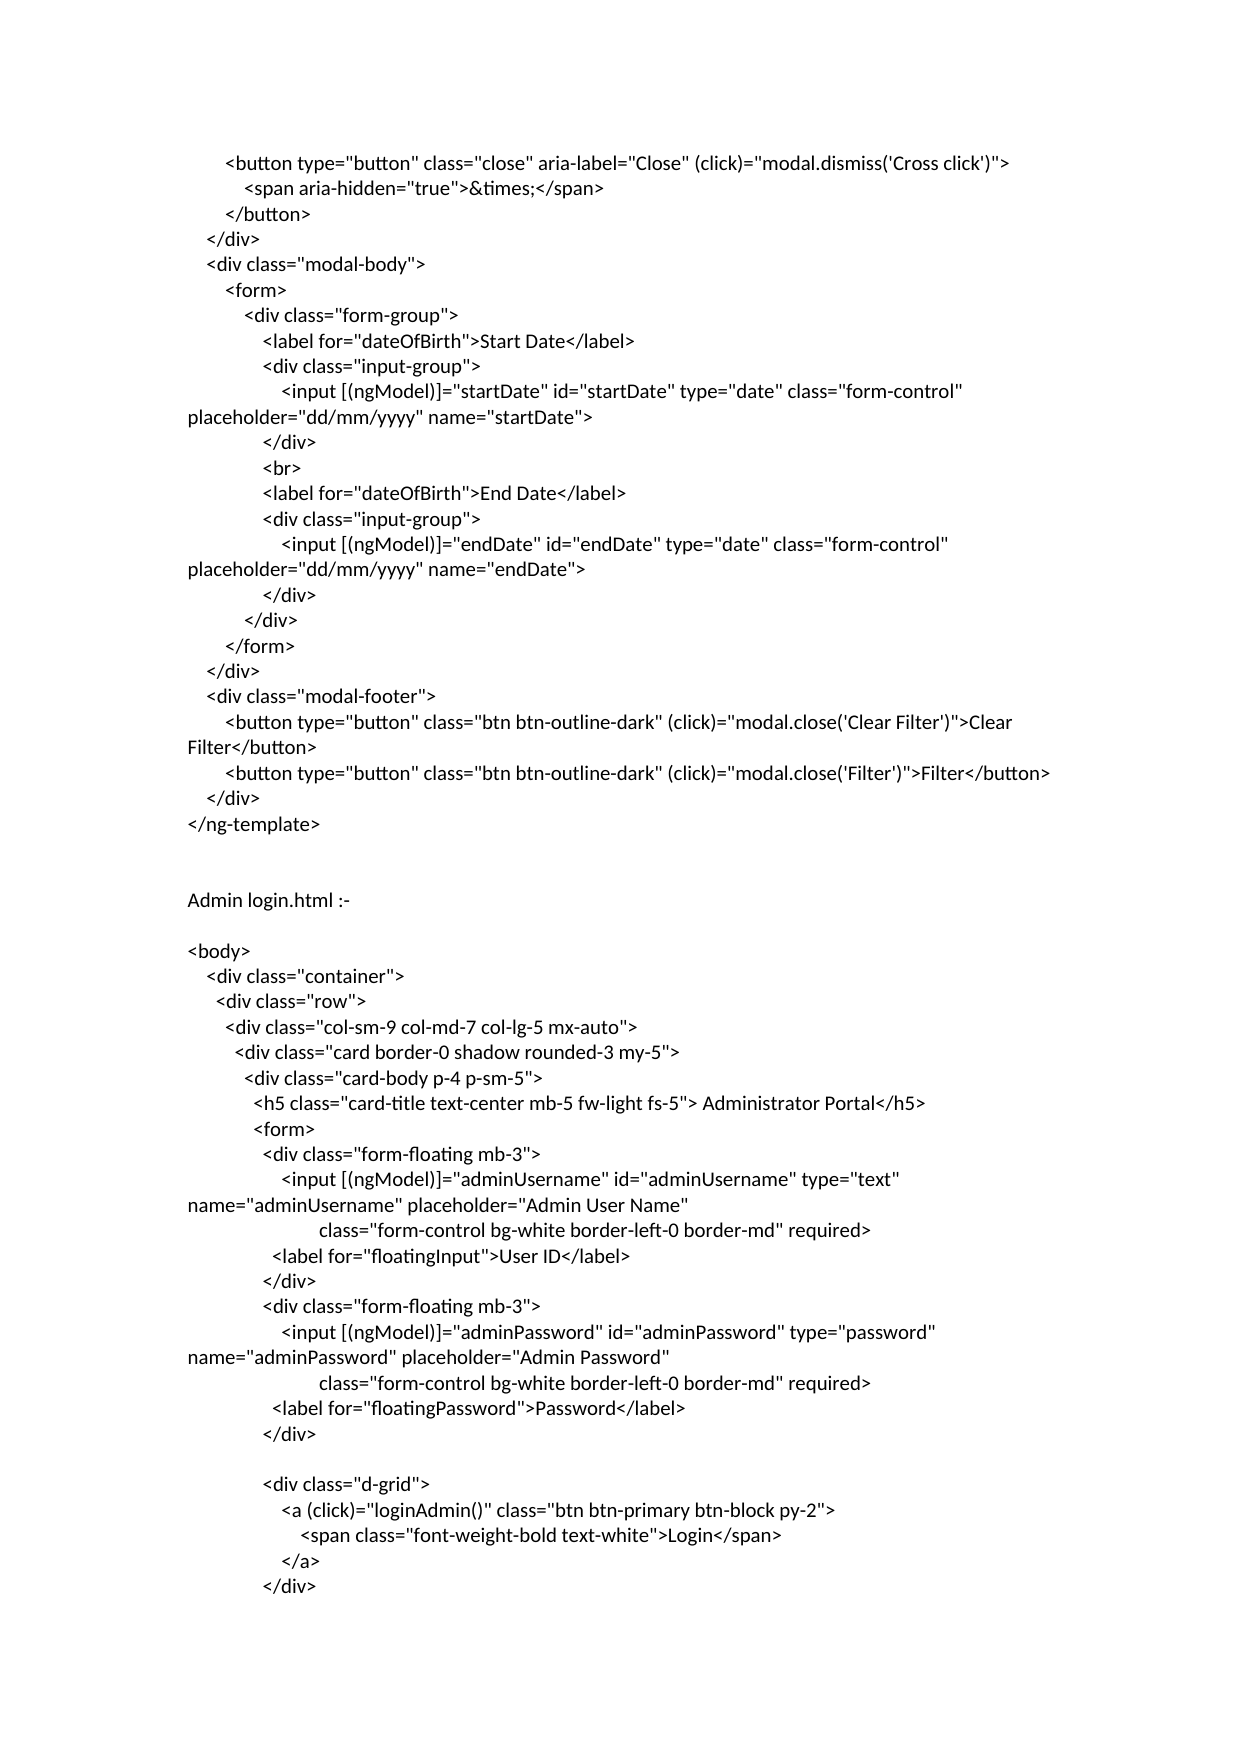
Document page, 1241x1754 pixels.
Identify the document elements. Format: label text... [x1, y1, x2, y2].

text </div> [187, 658, 1053, 684]
text </div> [187, 429, 1053, 455]
text </div> [187, 607, 1053, 633]
text </ng-template> [187, 811, 1053, 836]
text <input [(ngModel)]="startDate" id="startDate" type="date" class="form-control" placeholder="dd/mm/yyyy" name="startDate"> [187, 379, 1053, 429]
text <button type="button" class="btn btn-outline-dark" (click)="modal.close('Clear Filter')">Clear Filter</button> [187, 709, 1053, 760]
text </div> [187, 582, 1053, 607]
text <label for="floatingInput">User ID</label> [187, 1243, 1053, 1268]
text </div> [187, 1421, 1053, 1446]
text <label for="dateOfBirth">Start Date</label> [187, 328, 1053, 353]
text </div> [187, 226, 1053, 252]
text <form> [187, 277, 1053, 302]
text </form> [187, 633, 1053, 658]
text <span aria-hidden="true">&times;</span> [187, 175, 1053, 201]
text Admin login.html :- [187, 887, 1053, 912]
text <a (click)="loginAdmin()" class="btn btn-primary btn-block py-2"> [187, 1497, 1053, 1522]
text <label for="floatingPassword">Password</label> [187, 1395, 1053, 1421]
text </div> [187, 785, 1053, 811]
text class="form-control bg-white border-left-0 border-md" required> [187, 1217, 1053, 1243]
text <div class="input-group"> [187, 353, 1053, 379]
text </a> [187, 1548, 1053, 1573]
text <div class="form-floating mb-3"> [187, 1141, 1053, 1167]
text <input [(ngModel)]="adminUsername" id="adminUsername" type="text" name="adminUsername" placeholder="Admin User Name" [187, 1167, 1053, 1217]
text <div class="container"> [187, 963, 1053, 989]
text <div class="form-group"> [187, 302, 1053, 328]
text <div class="row"> [187, 989, 1053, 1014]
text <body> [187, 938, 1053, 963]
text <button type="button" class="btn btn-outline-dark" (click)="modal.close('Filter')">Filter</button> [187, 760, 1053, 785]
text <button type="button" class="close" aria-label="Close" (click)="modal.dismiss('Cross click')"> [187, 150, 1053, 175]
text </button> [187, 201, 1053, 226]
text <div class="d-grid"> [187, 1472, 1053, 1497]
text </div> [187, 1573, 1053, 1599]
text <span class="font-weight-bold text-white">Login</span> [187, 1522, 1053, 1548]
text <div class="col-sm-9 col-md-7 col-lg-5 mx-auto"> [187, 1014, 1053, 1039]
text class="form-control bg-white border-left-0 border-md" required> [187, 1370, 1053, 1395]
text <div class="modal-body"> [187, 252, 1053, 277]
text <label for="dateOfBirth">End Date</label> [187, 480, 1053, 506]
text <div class="modal-footer"> [187, 684, 1053, 709]
text <div class="card-body p-4 p-sm-5"> [187, 1065, 1053, 1090]
text </div> [187, 1268, 1053, 1294]
text <div class="input-group"> [187, 506, 1053, 531]
text <input [(ngModel)]="endDate" id="endDate" type="date" class="form-control" placeholder="dd/mm/yyyy" name="endDate"> [187, 531, 1053, 582]
text <br> [187, 455, 1053, 480]
text <h5 class="card-title text-center mb-5 fw-light fs-5"> Administrator Portal</h5> [187, 1090, 1053, 1116]
text <div class="form-floating mb-3"> [187, 1294, 1053, 1319]
text <input [(ngModel)]="adminPassword" id="adminPassword" type="password" name="adminPassword" placeholder="Admin Password" [187, 1319, 1053, 1370]
text <div class="card border-0 shadow rounded-3 my-5"> [187, 1039, 1053, 1065]
text <form> [187, 1116, 1053, 1141]
